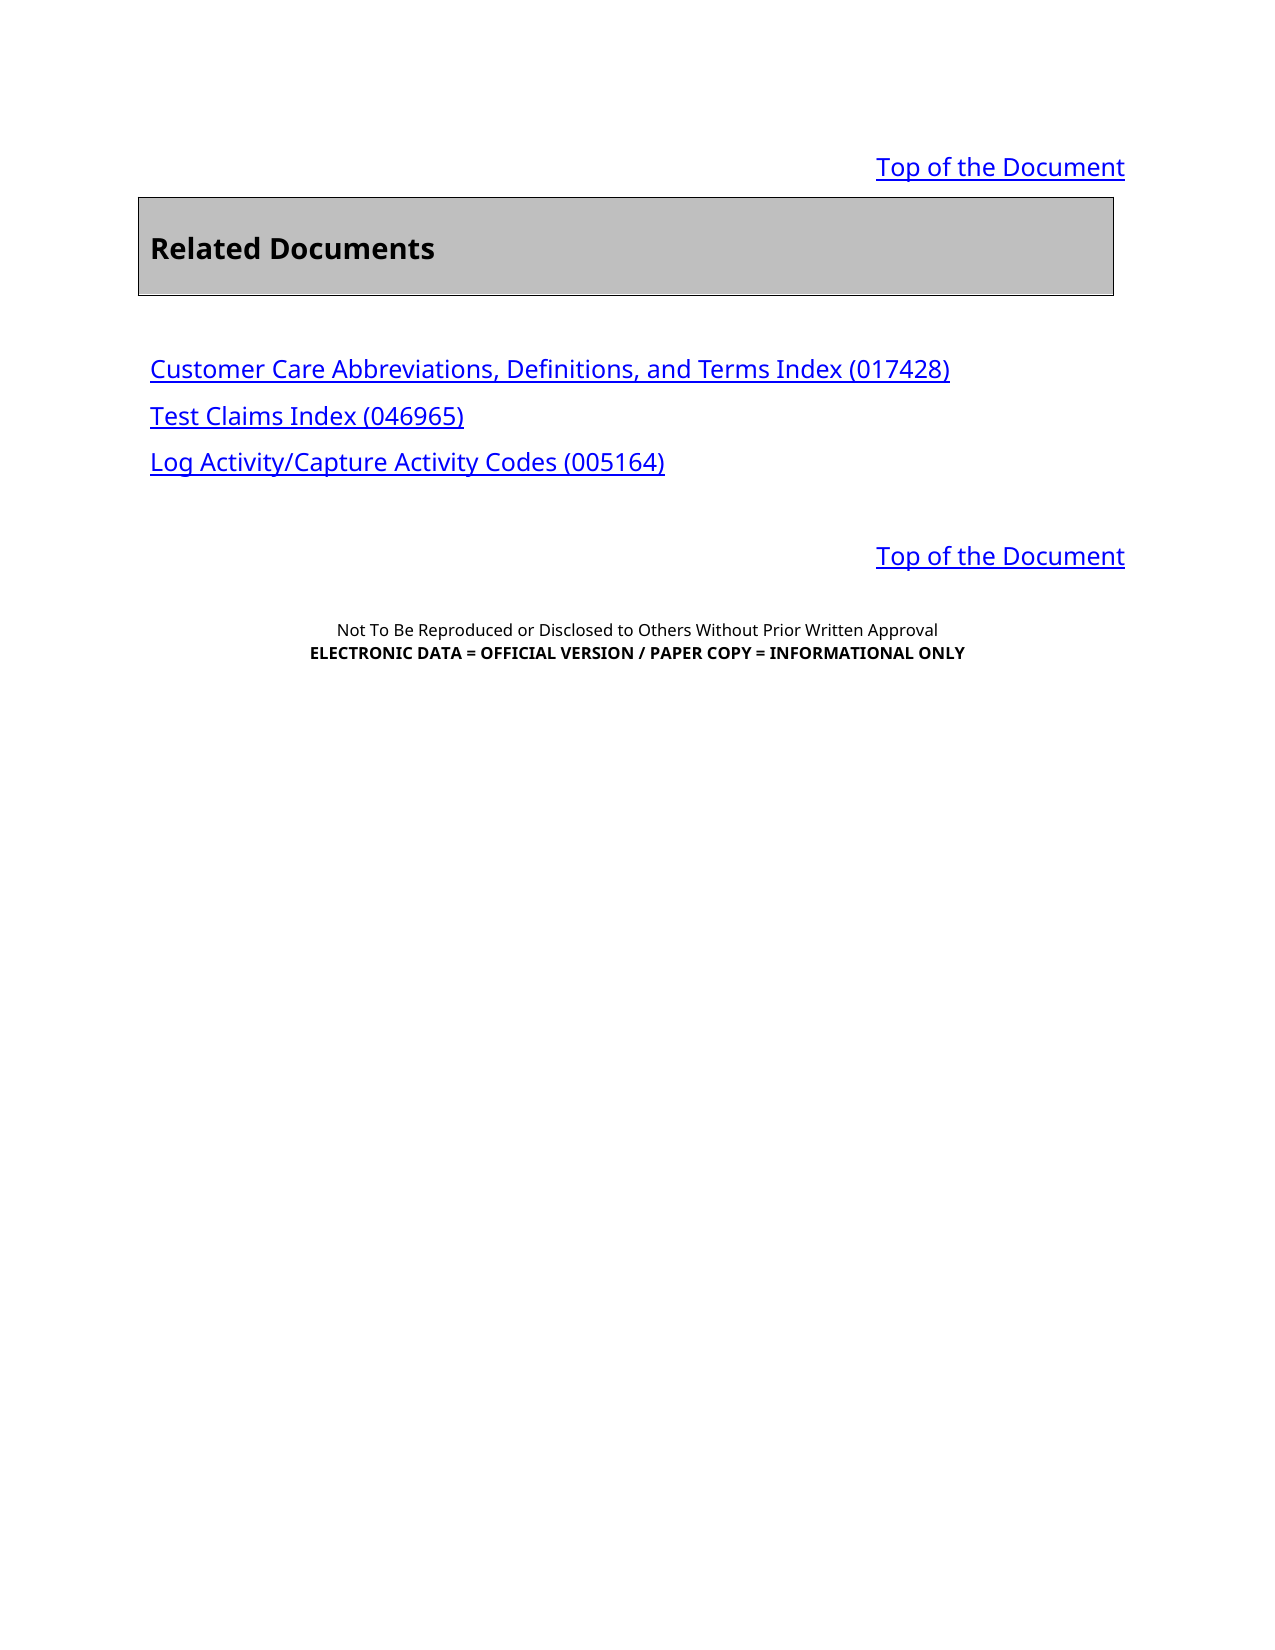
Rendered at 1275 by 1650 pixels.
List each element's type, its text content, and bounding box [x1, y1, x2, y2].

table_header Related Documents [139, 198, 1113, 294]
text Log Activity/Capture Activity Codes (005164) [150, 445, 1125, 479]
text Not To Be Reproduced or Disclosed to Others Without Prior Written Approval [150, 619, 1125, 641]
text Customer Care Abbreviations, Definitions, and Terms Index (017428) [150, 352, 1125, 386]
text Top of the Document [150, 150, 1125, 184]
text ELECTRONIC DATA = OFFICIAL VERSION / PAPER COPY = INFORMATIONAL ONLY [150, 641, 1125, 664]
text Test Claims Index (046965) [150, 398, 1125, 432]
text Top of the Document [150, 538, 1125, 572]
